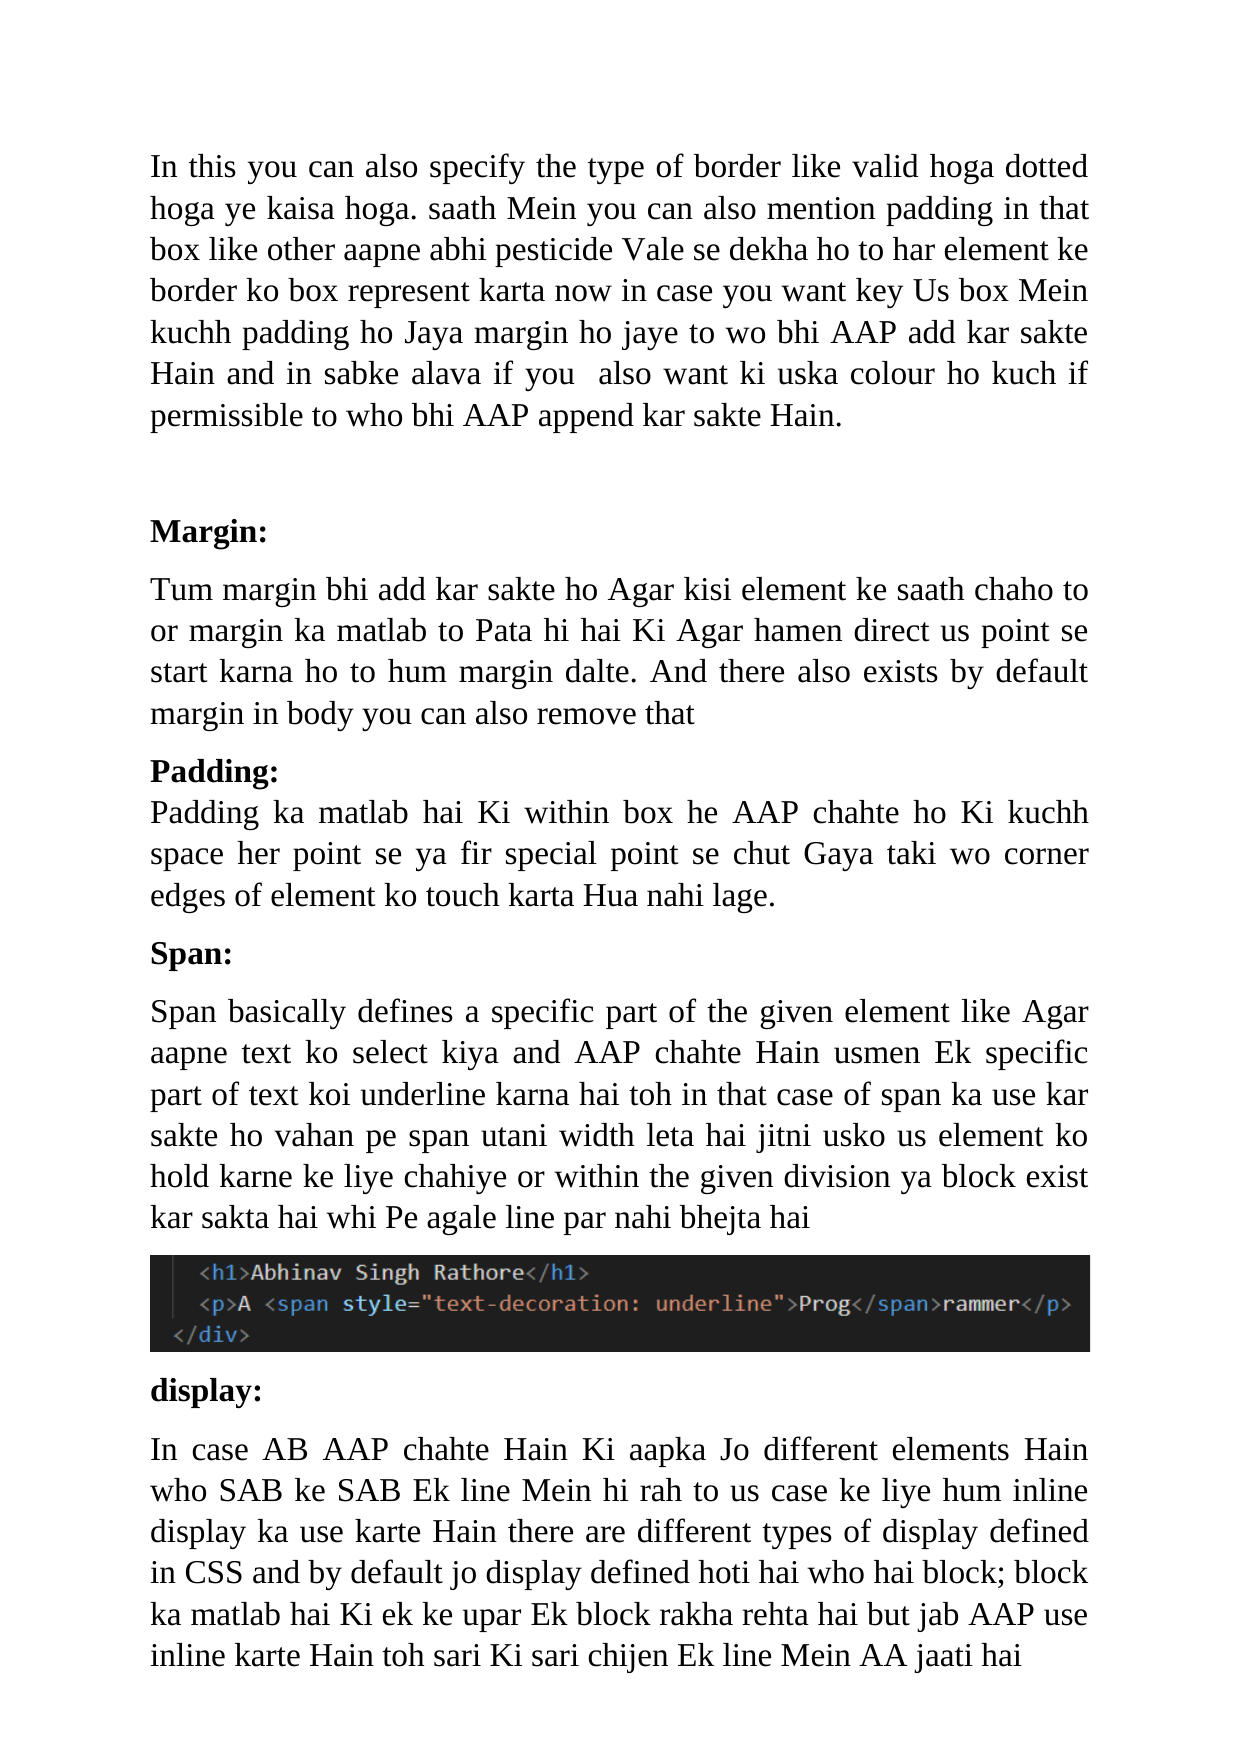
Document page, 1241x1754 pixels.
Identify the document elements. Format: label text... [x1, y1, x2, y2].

text Margin: [150, 511, 1090, 549]
text In this you can also specify the type of border like valid hoga dotted hoga ye kaisa hoga. saath Mein you can also mention padding in that box like other aapne abhi pesticide Vale se dekha ho to har element ke border ko box represent karta now in case you want key Us box Mein kuchh padding ho Jaya margin ho jaye to wo bhi AAP add kar sakte Hain and in sabke alava if you also want ki uska colour ho kuch if permissible to who bhi AAP append kar sakte Hain. [150, 147, 1090, 433]
text In case AB AAP chahte Hain Ki aapka Jo different elements Hain who SAB ke SAB Ek line Mein hi rah to us case ke liye hum inline display ka use karte Hain there are different types of display defined in CSS and by default jo display defined hoti hai who hai block; block ka matlab hai Ki ek ke upar Ek block rakha rehta hai but jab AAP use inline karte Hain toh sari Ki sari chijen Ek line Mein AA jaati hai [150, 1429, 1090, 1674]
text Padding: Padding ka matlab hai Ki within box he AAP chahte ho Ki kuchh space her point se ya fir special point se chut Gaya taki wo corner edges of element ko touch karta Hua nahi lage. [150, 751, 1090, 913]
text display: [150, 1371, 1090, 1409]
text Tum margin bhi add kar sakte ho Agar kisi element ke saath chaho to or margin ka matlab to Pata hi hai Ki Agar hamen direct us point se start karna ho to hum margin dalte. And there also exists by default margin in body you can also remove that [150, 569, 1090, 731]
picture [150, 1255, 1091, 1352]
text Span basically defines a specific part of the given element like Agar aapne text ko select kiya and AAP chahte Hain usmen Ek specific part of text koi underline karna hai toh in that case of span ka use kar sakte ho vahan pe span utani width leta hai jitni usko us element ko hold karne ke liye chahiye or within the given division ya block exist kar sakta hai whi Pe agale line par nahi bhejta hai [150, 991, 1090, 1236]
text Span: [150, 933, 1090, 971]
